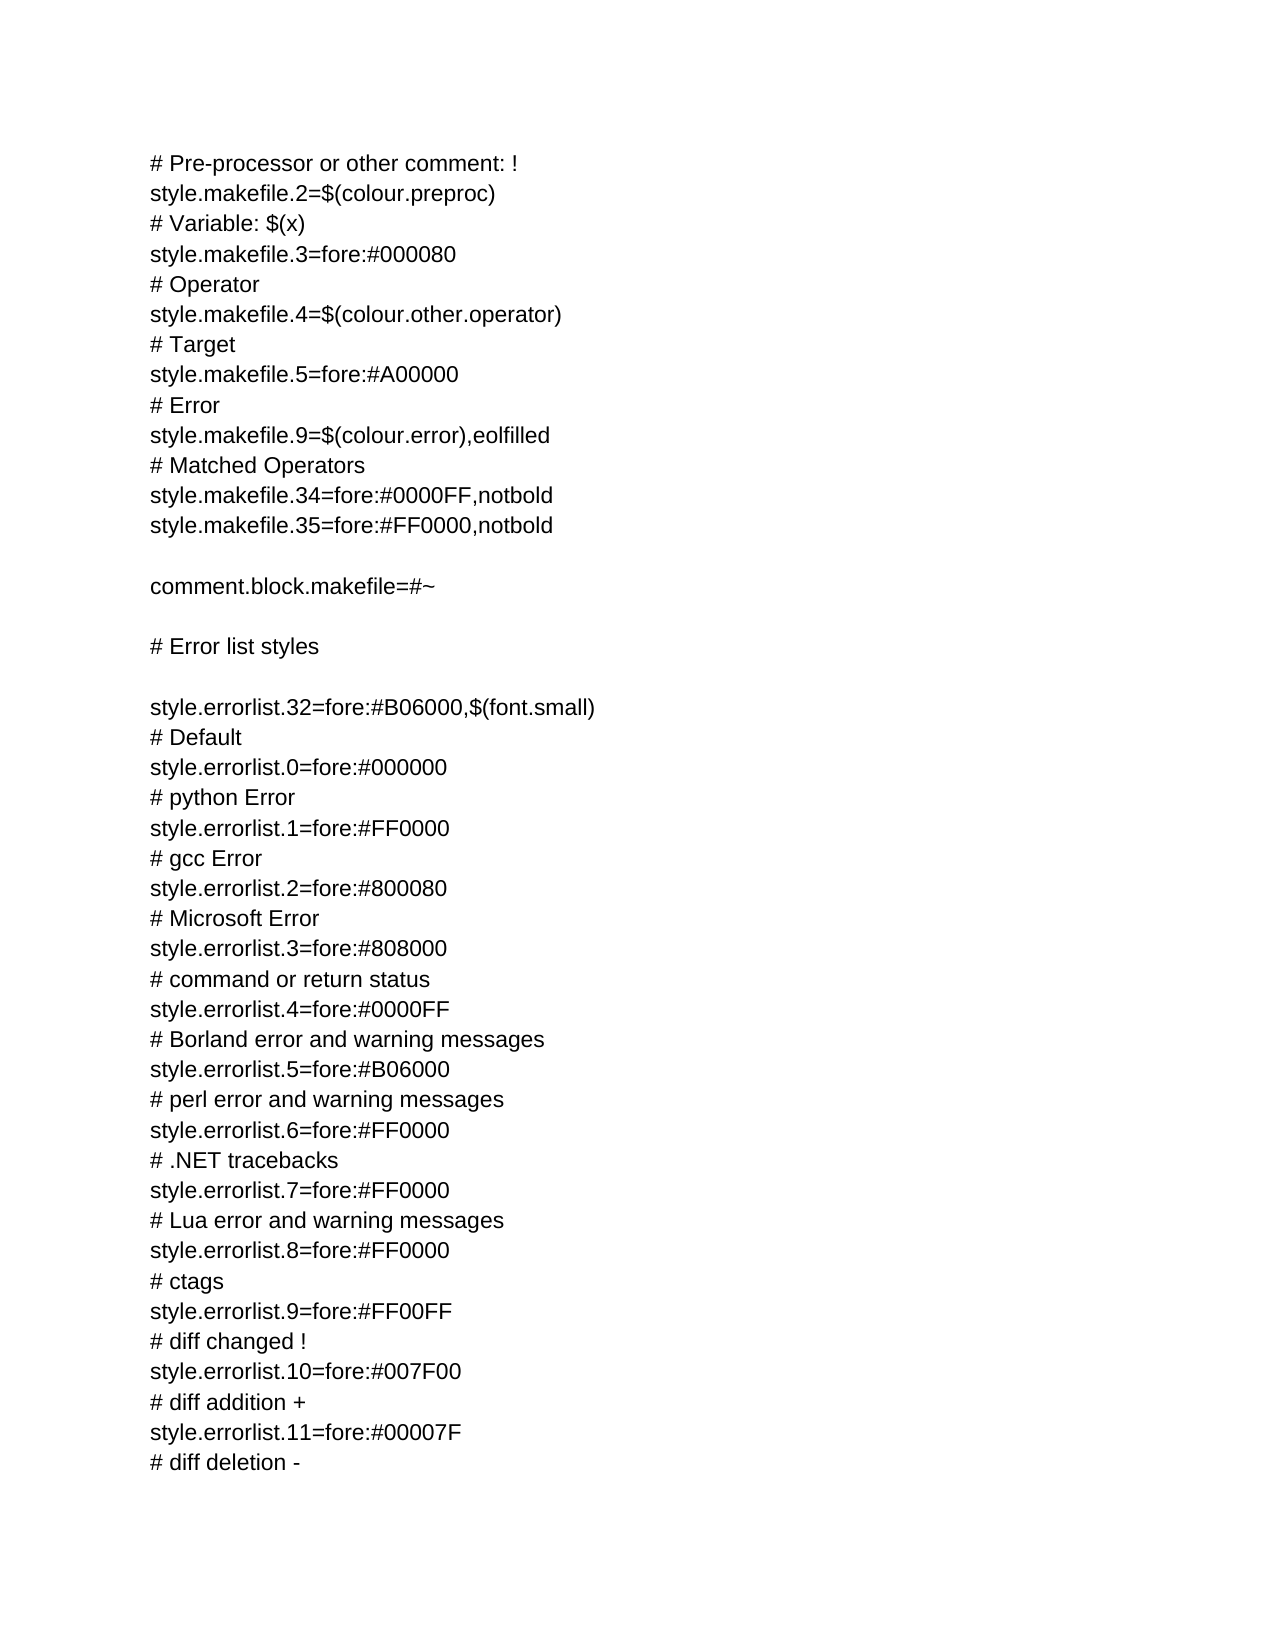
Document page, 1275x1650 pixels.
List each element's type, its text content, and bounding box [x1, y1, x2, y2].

text # Pre-processor or other comment: ! [150, 150, 1125, 176]
text # ctags [150, 1268, 1125, 1294]
text style.errorlist.11=fore:#00007F [150, 1419, 1125, 1445]
text style.makefile.5=fore:#A00000 [150, 361, 1125, 388]
text style.makefile.2=$(colour.preproc) [150, 180, 1125, 207]
text style.errorlist.32=fore:#B06000,$(font.small) [150, 694, 1125, 720]
text # Lua error and warning messages [150, 1207, 1125, 1234]
text # Microsoft Error [150, 905, 1125, 932]
text style.errorlist.0=fore:#000000 [150, 754, 1125, 781]
text style.makefile.35=fore:#FF0000,notbold [150, 512, 1125, 539]
text # Error list styles [150, 633, 1125, 660]
text style.makefile.9=$(colour.error),eolfilled [150, 422, 1125, 448]
text # diff deletion - [150, 1449, 1125, 1475]
text # gcc Error [150, 845, 1125, 871]
text style.errorlist.7=fore:#FF0000 [150, 1177, 1125, 1203]
text # Borland error and warning messages [150, 1026, 1125, 1052]
text # diff changed ! [150, 1328, 1125, 1354]
text style.errorlist.5=fore:#B06000 [150, 1056, 1125, 1083]
text # python Error [150, 784, 1125, 811]
text style.errorlist.10=fore:#007F00 [150, 1358, 1125, 1385]
text # Default [150, 724, 1125, 750]
text style.makefile.3=fore:#000080 [150, 241, 1125, 267]
text # Matched Operators [150, 452, 1125, 478]
text style.errorlist.9=fore:#FF00FF [150, 1298, 1125, 1324]
text style.makefile.34=fore:#0000FF,notbold [150, 482, 1125, 509]
text # Target [150, 331, 1125, 358]
text style.makefile.4=$(colour.other.operator) [150, 301, 1125, 327]
text # perl error and warning messages [150, 1086, 1125, 1113]
text style.errorlist.3=fore:#808000 [150, 935, 1125, 962]
text # diff addition + [150, 1388, 1125, 1415]
text style.errorlist.1=fore:#FF0000 [150, 814, 1125, 841]
text style.errorlist.6=fore:#FF0000 [150, 1117, 1125, 1143]
text # .NET tracebacks [150, 1147, 1125, 1173]
text # Error [150, 392, 1125, 418]
text comment.block.makefile=#~ [150, 573, 1125, 599]
text style.errorlist.2=fore:#800080 [150, 875, 1125, 901]
text # command or return status [150, 966, 1125, 992]
text style.errorlist.8=fore:#FF0000 [150, 1237, 1125, 1264]
text # Variable: $(x) [150, 210, 1125, 237]
text # Operator [150, 271, 1125, 297]
text style.errorlist.4=fore:#0000FF [150, 996, 1125, 1022]
